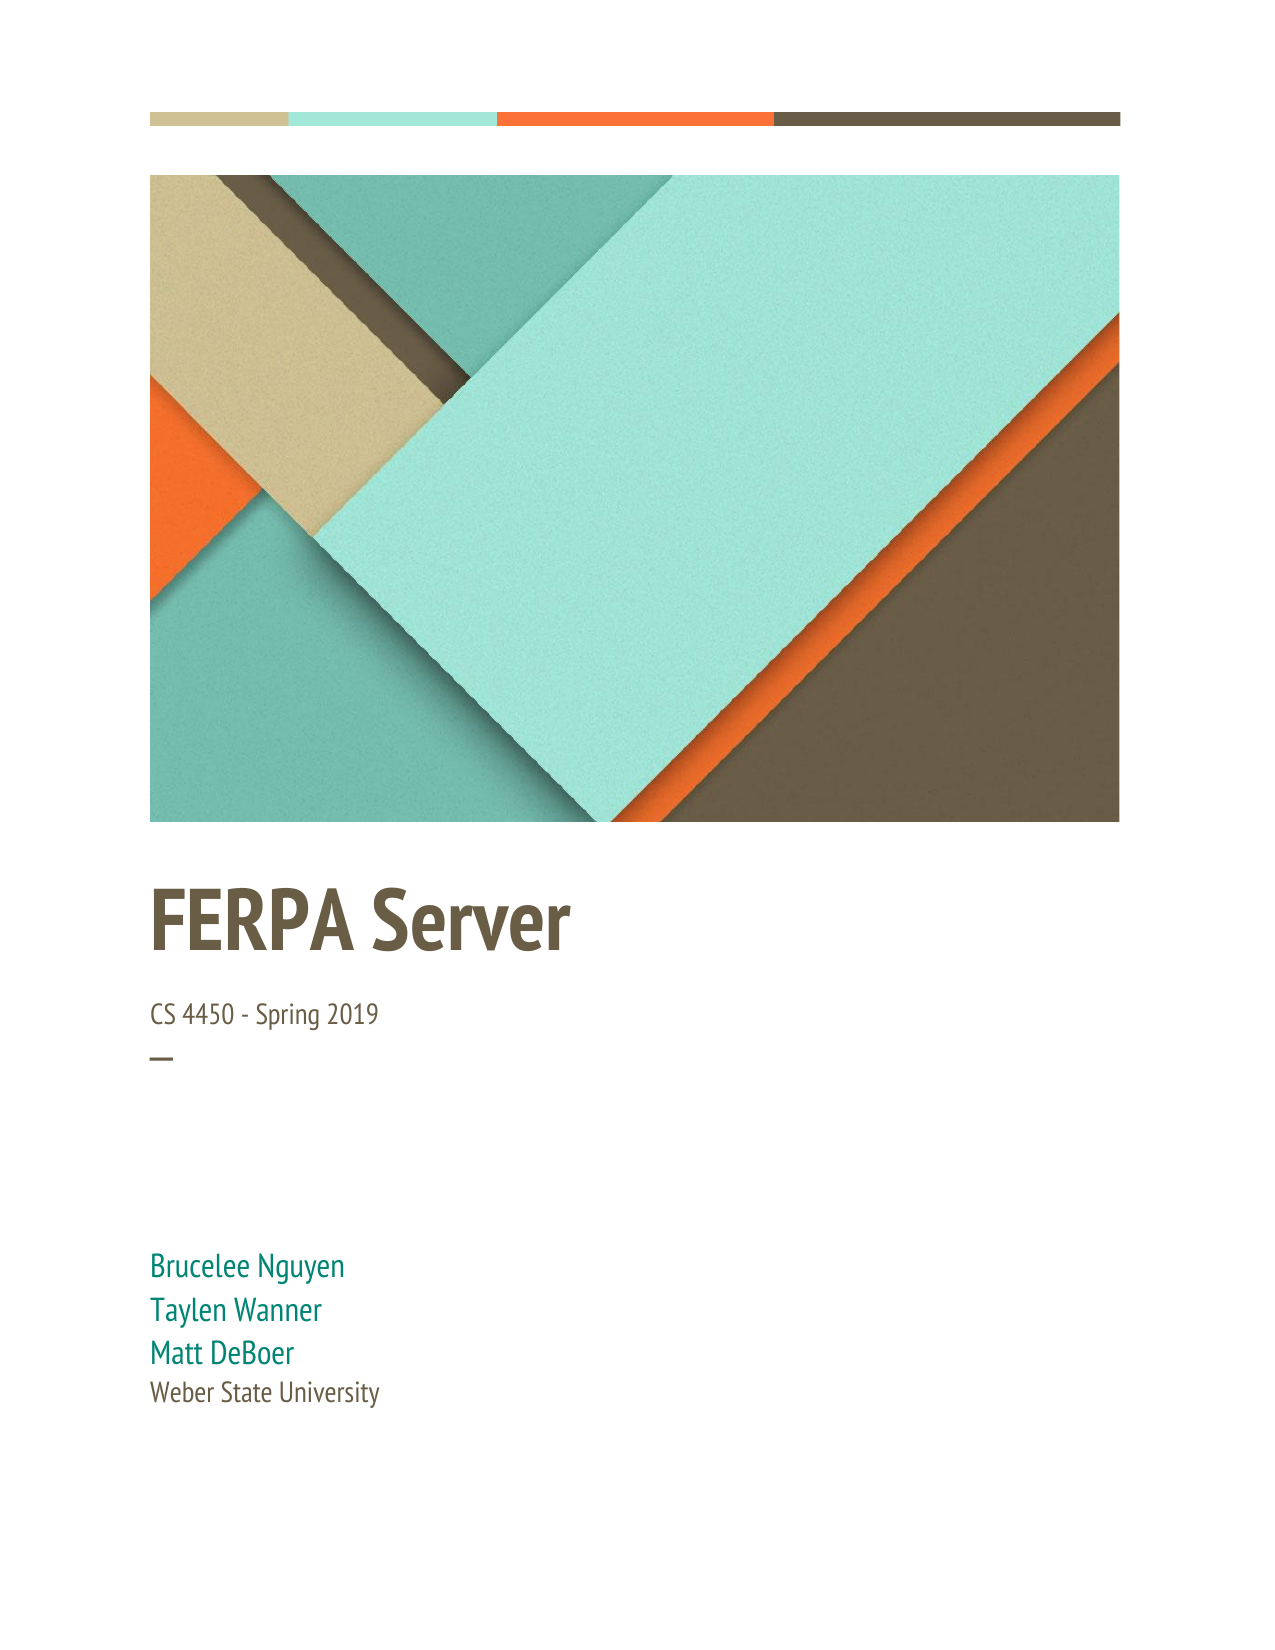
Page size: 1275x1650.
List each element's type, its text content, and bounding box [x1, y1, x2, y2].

title FERPA Server [150, 861, 1125, 974]
picture [150, 175, 1120, 822]
picture [150, 112, 1121, 126]
subtitle CS 4450 - Spring 2019 [150, 995, 1125, 1033]
text Weber State University [150, 1373, 1125, 1411]
text Brucelee Nguyen Taylen Wanner Matt DeBoer [150, 1244, 1125, 1373]
text ─ [150, 1033, 1125, 1084]
